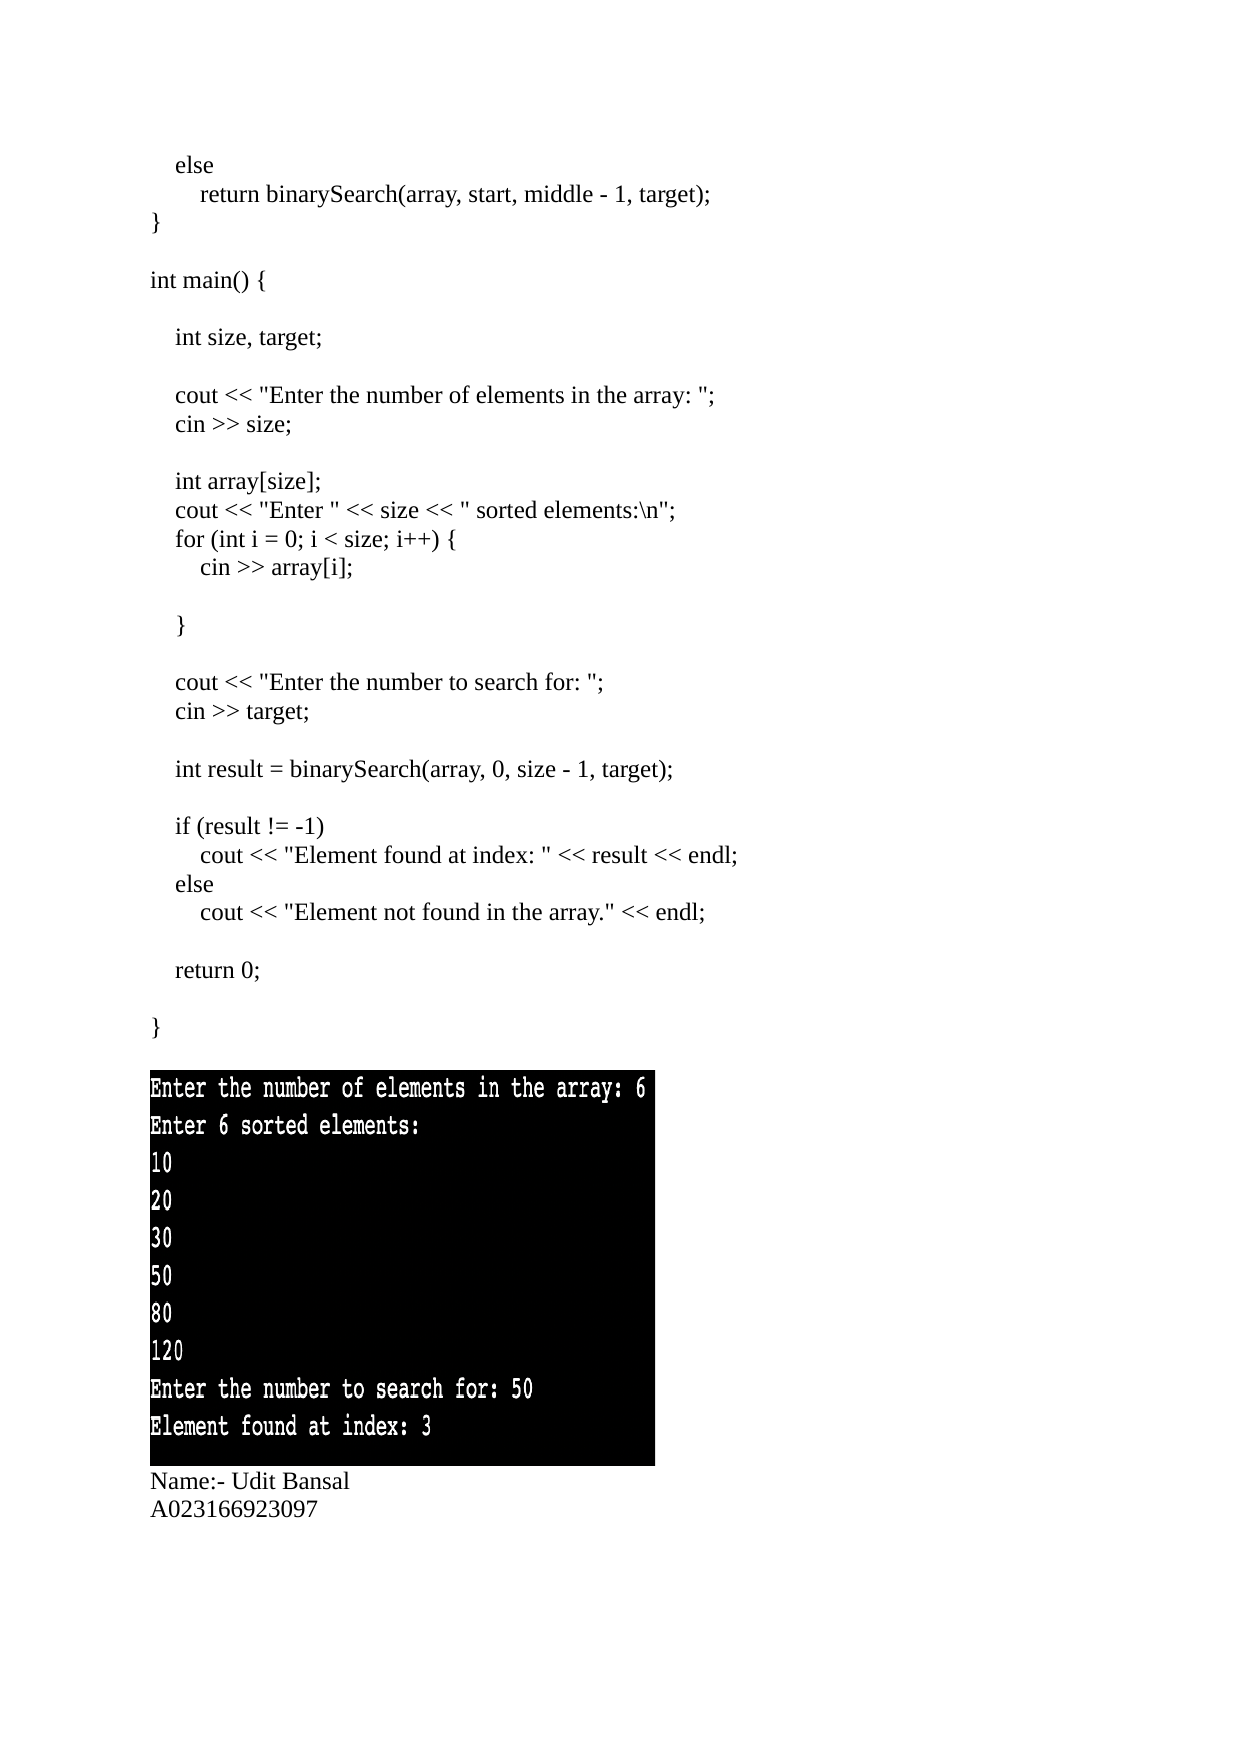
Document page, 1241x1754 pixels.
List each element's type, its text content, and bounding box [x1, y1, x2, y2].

text cout << "Element not found in the array." << endl; [150, 897, 1090, 926]
text cin >> size; [150, 409, 1090, 437]
text return binarySearch(array, start, middle - 1, target); [150, 179, 1090, 207]
text for (int i = 0; i < size; i++) { [150, 524, 1090, 552]
text } [150, 610, 1090, 639]
text cin >> array[i]; [150, 552, 1090, 581]
text cout << "Element found at index: " << result << endl; [150, 840, 1090, 869]
text int main() { [150, 265, 1090, 294]
text else [150, 150, 1090, 179]
text cout << "Enter the number of elements in the array: "; [150, 380, 1090, 409]
text int result = binarySearch(array, 0, size - 1, target); [150, 754, 1090, 782]
text cout << "Enter " << size << " sorted elements:\n"; [150, 495, 1090, 524]
text else [150, 869, 1090, 897]
text if (result != -1) [150, 811, 1090, 840]
text cout << "Enter the number to search for: "; [150, 667, 1090, 696]
picture [150, 1070, 656, 1466]
text return 0; [150, 955, 1090, 984]
text } [150, 207, 1090, 236]
text Name:- Udit Bansal [150, 1466, 1090, 1494]
text int array[size]; [150, 466, 1090, 495]
text cin >> target; [150, 696, 1090, 725]
text } [150, 1012, 1090, 1041]
text A023166923097 [150, 1494, 1090, 1523]
text int size, target; [150, 322, 1090, 351]
